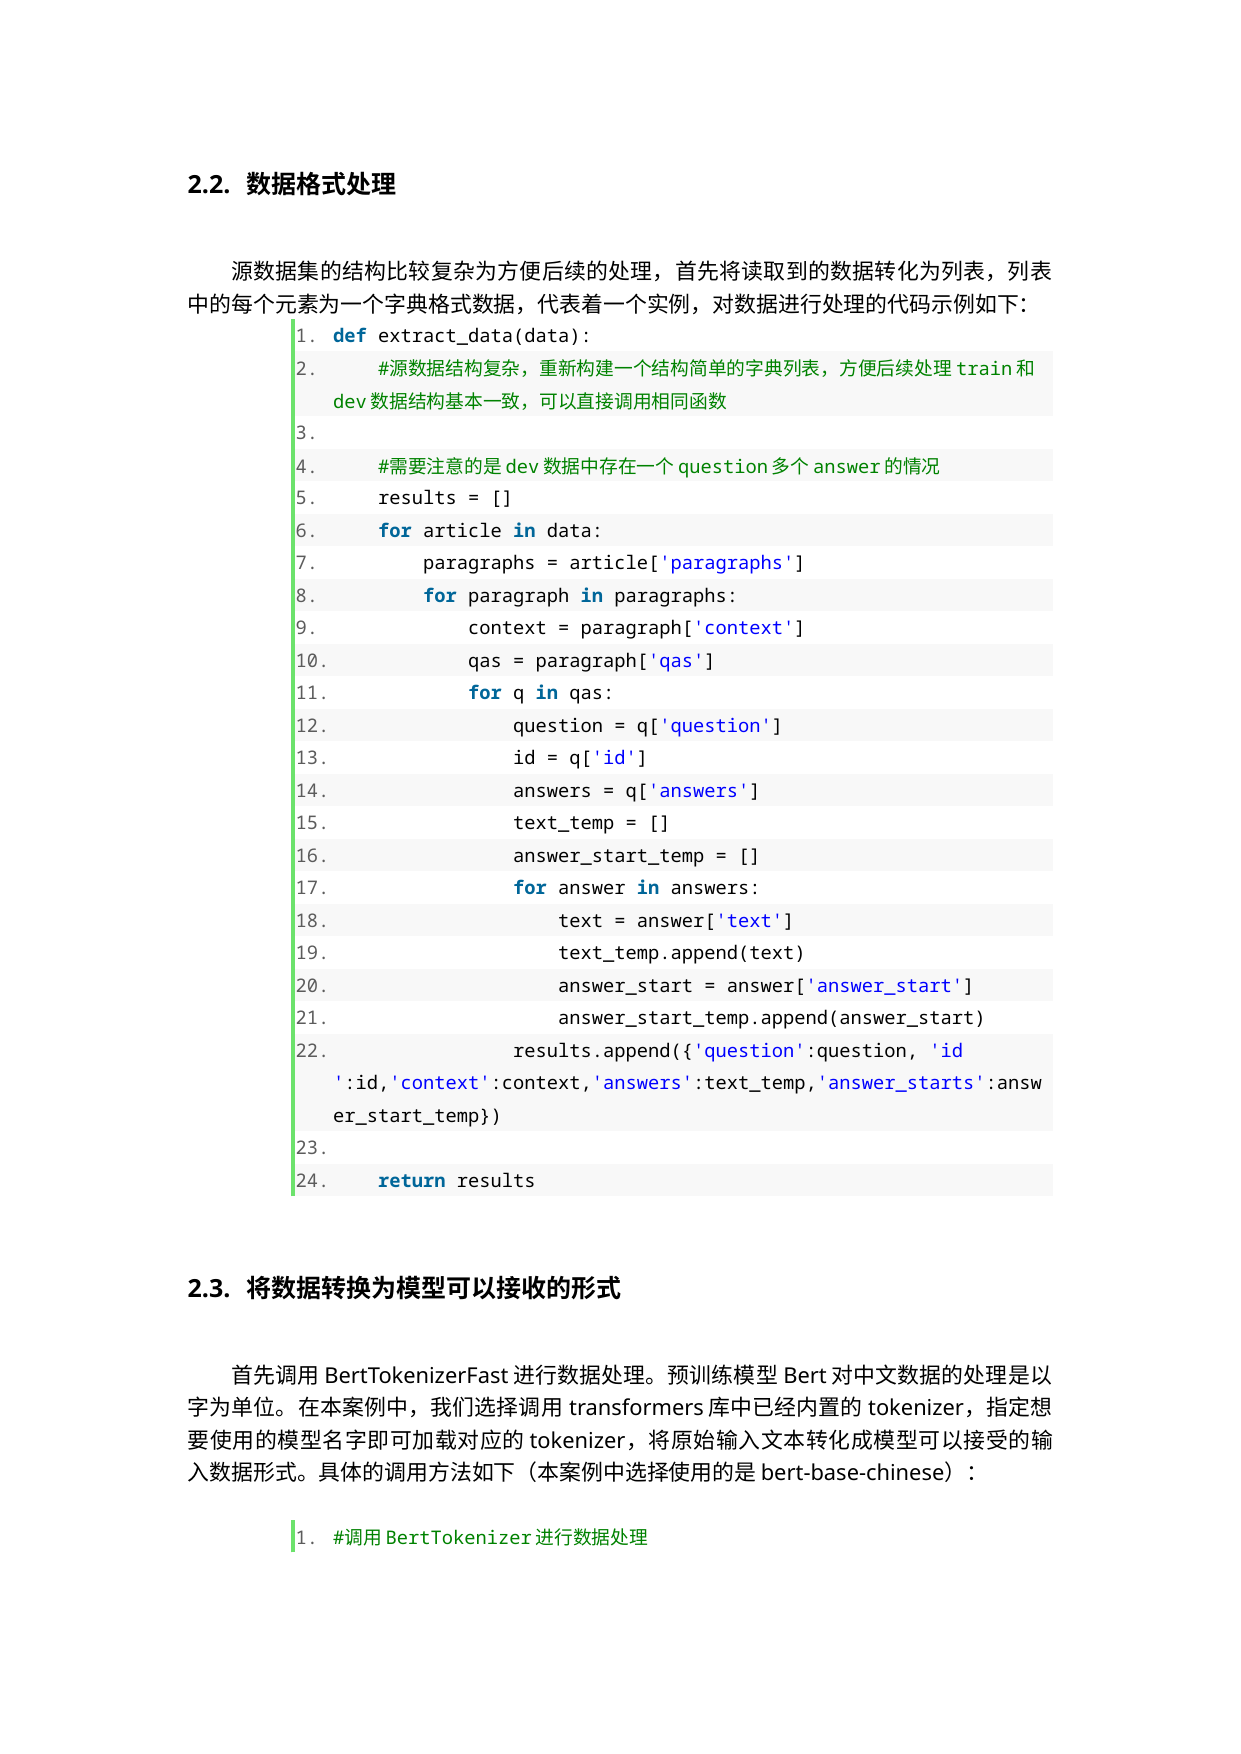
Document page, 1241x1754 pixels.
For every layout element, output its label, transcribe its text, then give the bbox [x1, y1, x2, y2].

list #调用BertTokenizer进行数据处理 [295, 1520, 1053, 1552]
list for article in data: [295, 514, 1053, 546]
list text_temp = [] [295, 806, 1053, 839]
list answer_start = answer['answer_start'] [295, 969, 1053, 1001]
list question = q['question'] [295, 709, 1053, 741]
list results.append({'question':question, 'id':id,'context':context,'answers':text_temp,'answer_starts':answer_start_temp}) [295, 1034, 1053, 1131]
list answer_start_temp.append(answer_start) [295, 1001, 1053, 1034]
list paragraphs = article['paragraphs'] [295, 546, 1053, 579]
list text = answer['text'] [295, 904, 1053, 936]
list results = [] [295, 481, 1053, 514]
list answer_start_temp = [] [295, 839, 1053, 871]
list qas = paragraph['qas'] [295, 644, 1053, 676]
text 首先调用BertTokenizerFast进行数据处理。预训练模型Bert对中文数据的处理是以字为单位。在本案例中，我们选择调用transformers库中已经内置的tokenizer，指定想要使用的模型名字即可加载对应的tokenizer，将原始输入文本转化成模型可以接受的输入数据形式。具体的调用方法如下（本案例中选择使用的是bert-base-chinese）： [187, 1357, 1053, 1487]
list text_temp.append(text) [295, 936, 1053, 969]
list #需要注意的是dev数据中存在一个question多个answer的情况 [295, 449, 1053, 481]
list context = paragraph['context'] [295, 611, 1053, 644]
list return results [295, 1164, 1053, 1196]
list for paragraph in paragraphs: [295, 579, 1053, 611]
list #源数据结构复杂，重新构建一个结构简单的字典列表，方便后续处理 train和dev数据结构基本一致，可以直接调用相同函数 [295, 351, 1053, 416]
list def extract_data(data): [295, 319, 1053, 351]
text 源数据集的结构比较复杂为方便后续的处理，首先将读取到的数据转化为列表，列表中的每个元素为一个字典格式数据，代表着一个实例，对数据进行处理的代码示例如下： [187, 254, 1053, 319]
title 数据格式处理 [187, 150, 1053, 215]
list id = q['id'] [295, 741, 1053, 774]
title 将数据转换为模型可以接收的形式 [187, 1254, 1053, 1319]
list for answer in answers: [295, 871, 1053, 904]
list answers = q['answers'] [295, 774, 1053, 806]
list for q in qas: [295, 676, 1053, 709]
